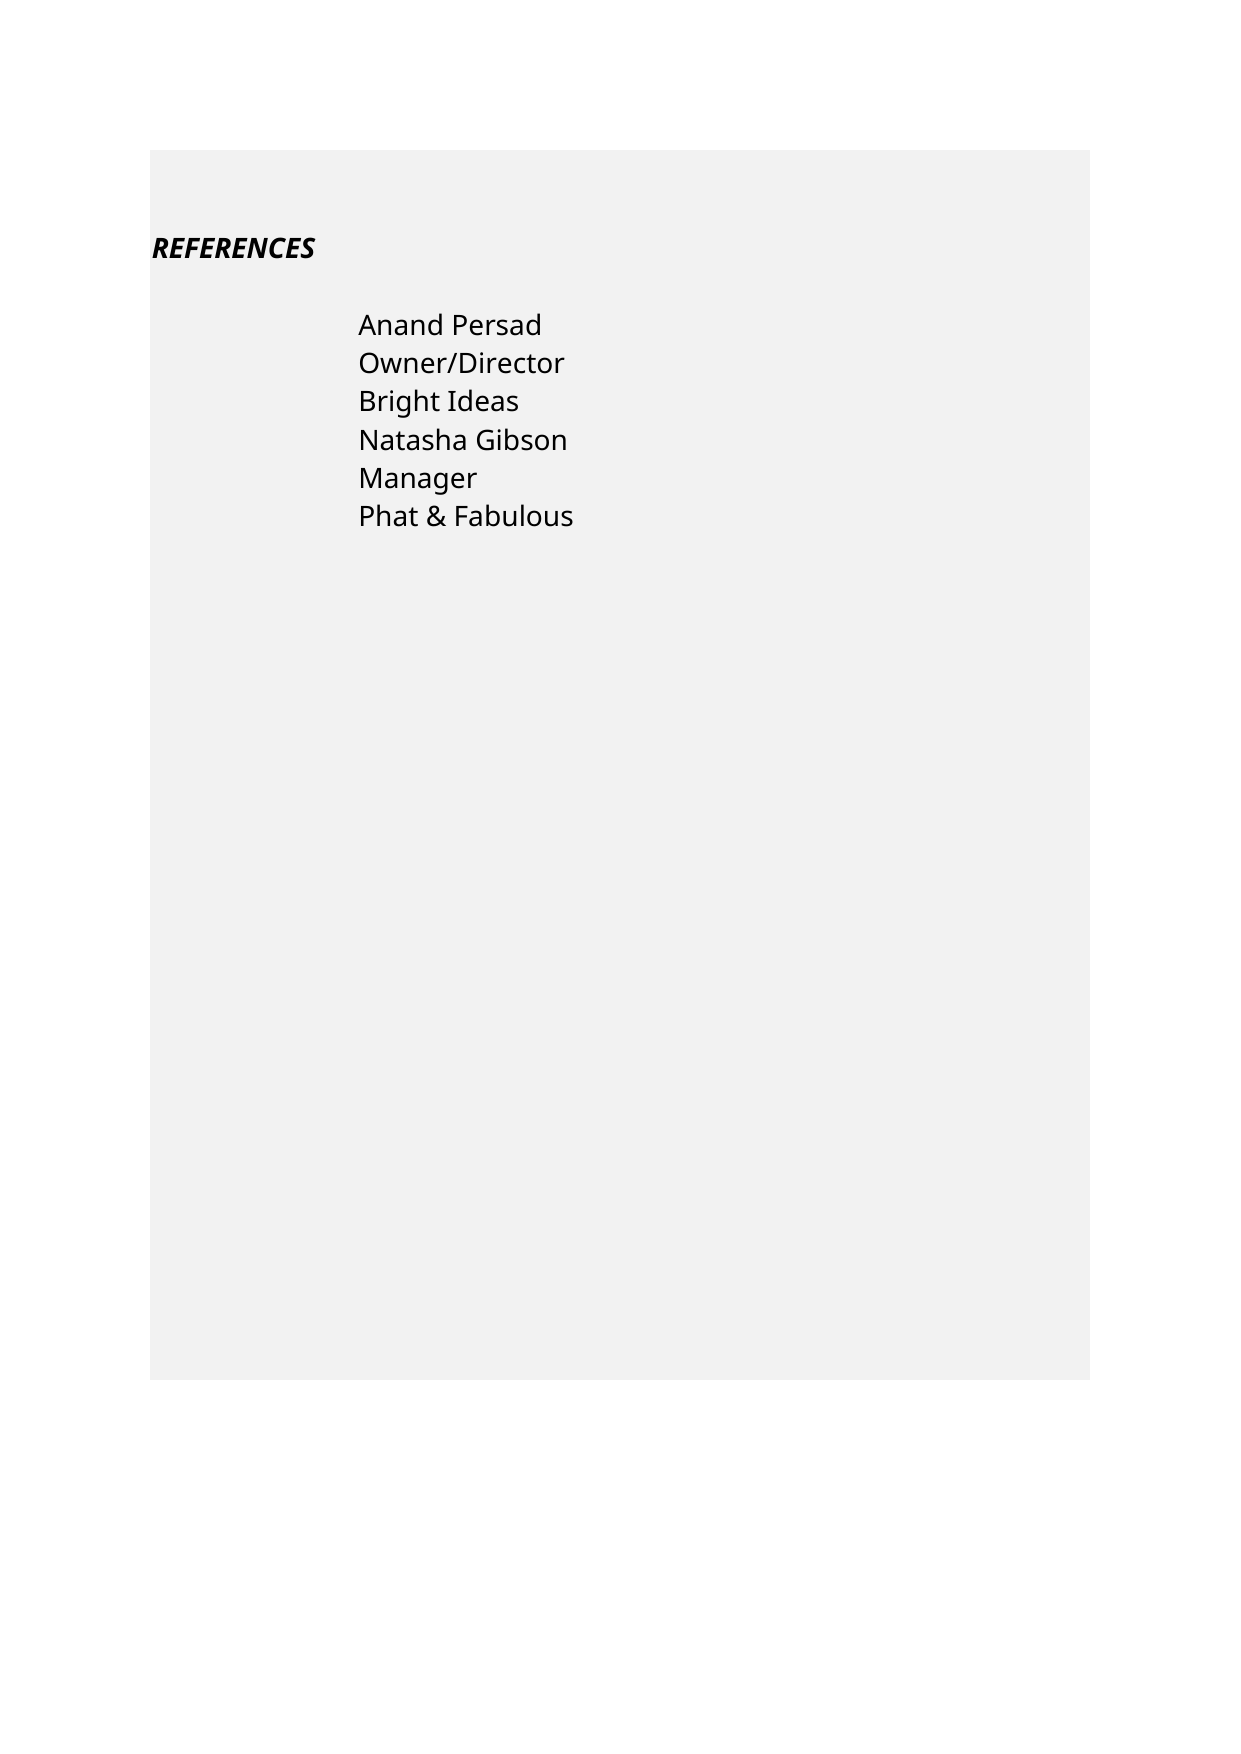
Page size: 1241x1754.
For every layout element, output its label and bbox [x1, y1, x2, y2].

table_cell [356, 150, 1090, 1380]
table_cell [150, 150, 356, 1380]
